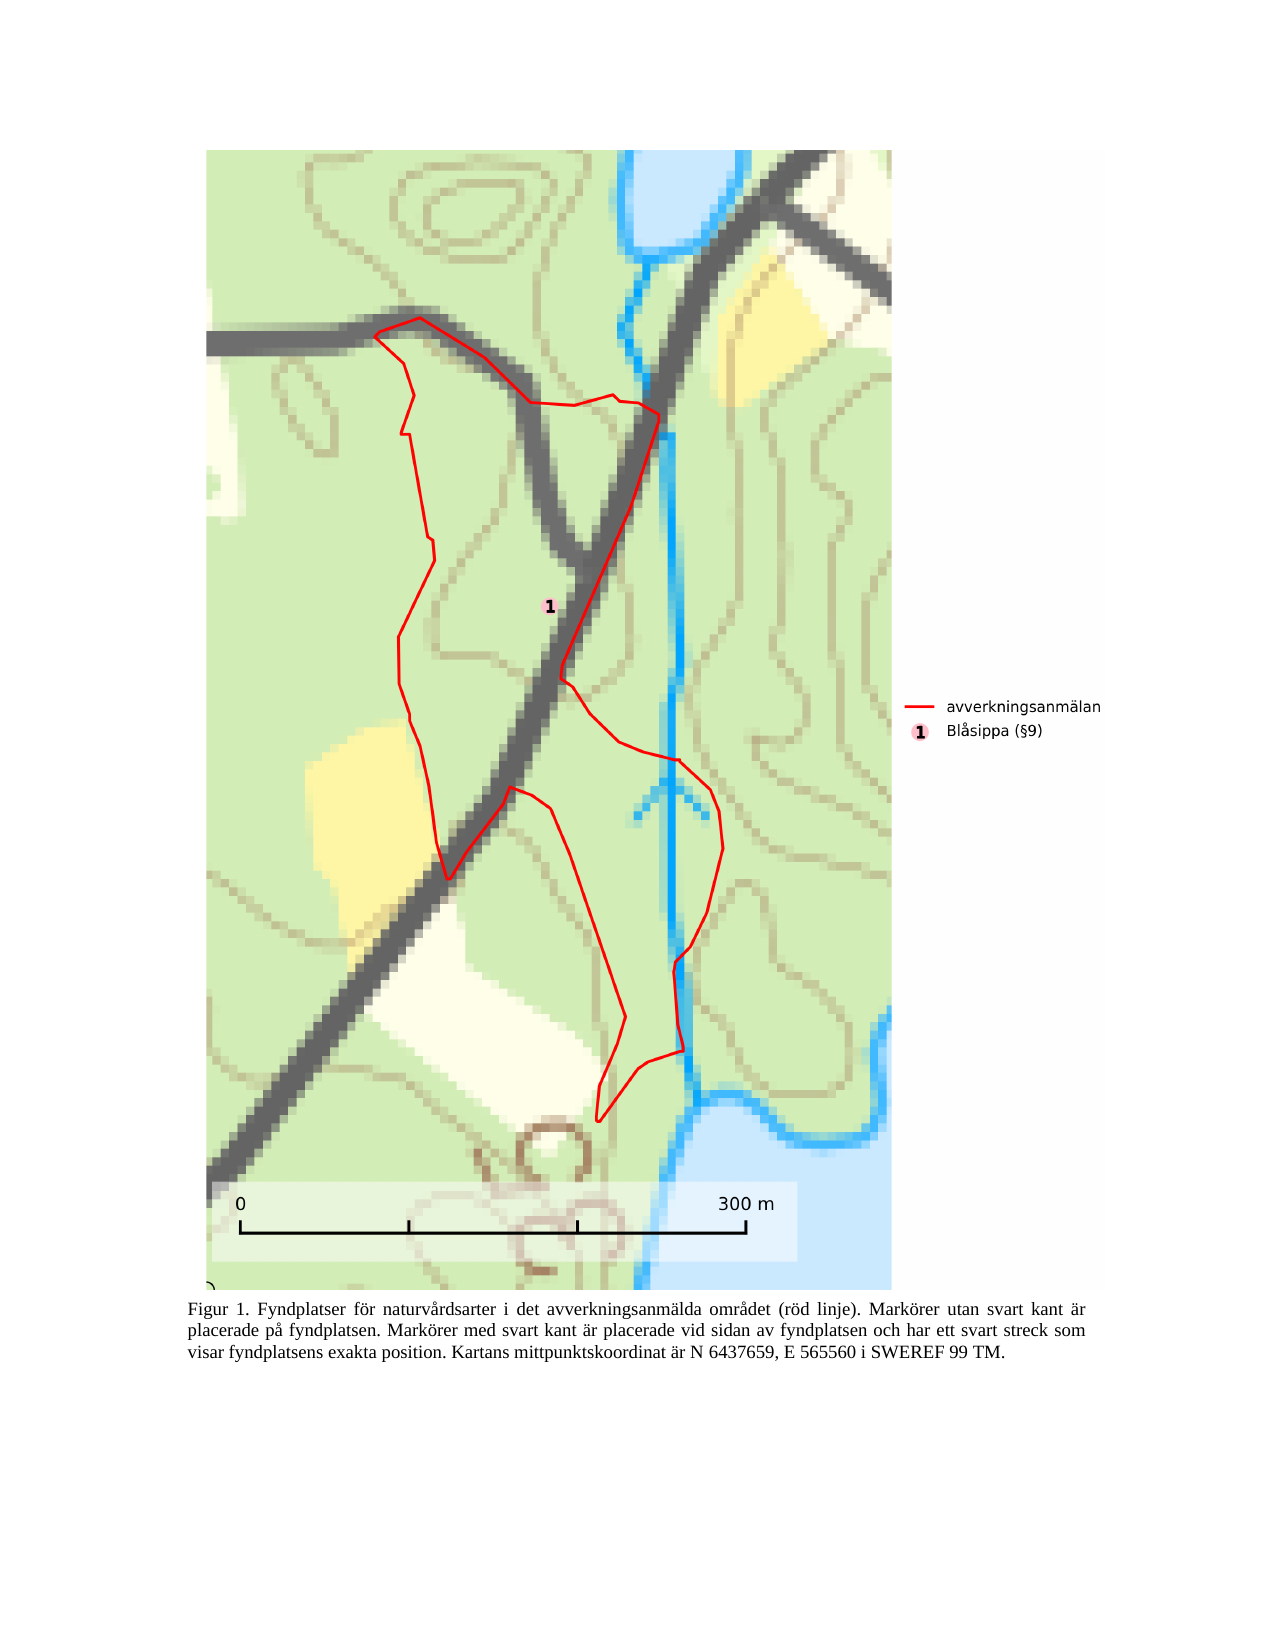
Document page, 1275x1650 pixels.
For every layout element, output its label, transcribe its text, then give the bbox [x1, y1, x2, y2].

text Figur 1. Fyndplatser för naturvårdsarter i det avverkningsanmälda området (röd linje). Markörer utan svart kant är placerade på fyndplatsen. Markörer med svart kant är placerade vid sidan av fyndplatsen och har ett svart streck som visar fyndplatsens exakta position. Kartans mittpunktskoordinat är N 6437659, E 565560 i SWEREF 99 TM. [187, 1297, 1087, 1362]
picture [206, 150, 1107, 1290]
